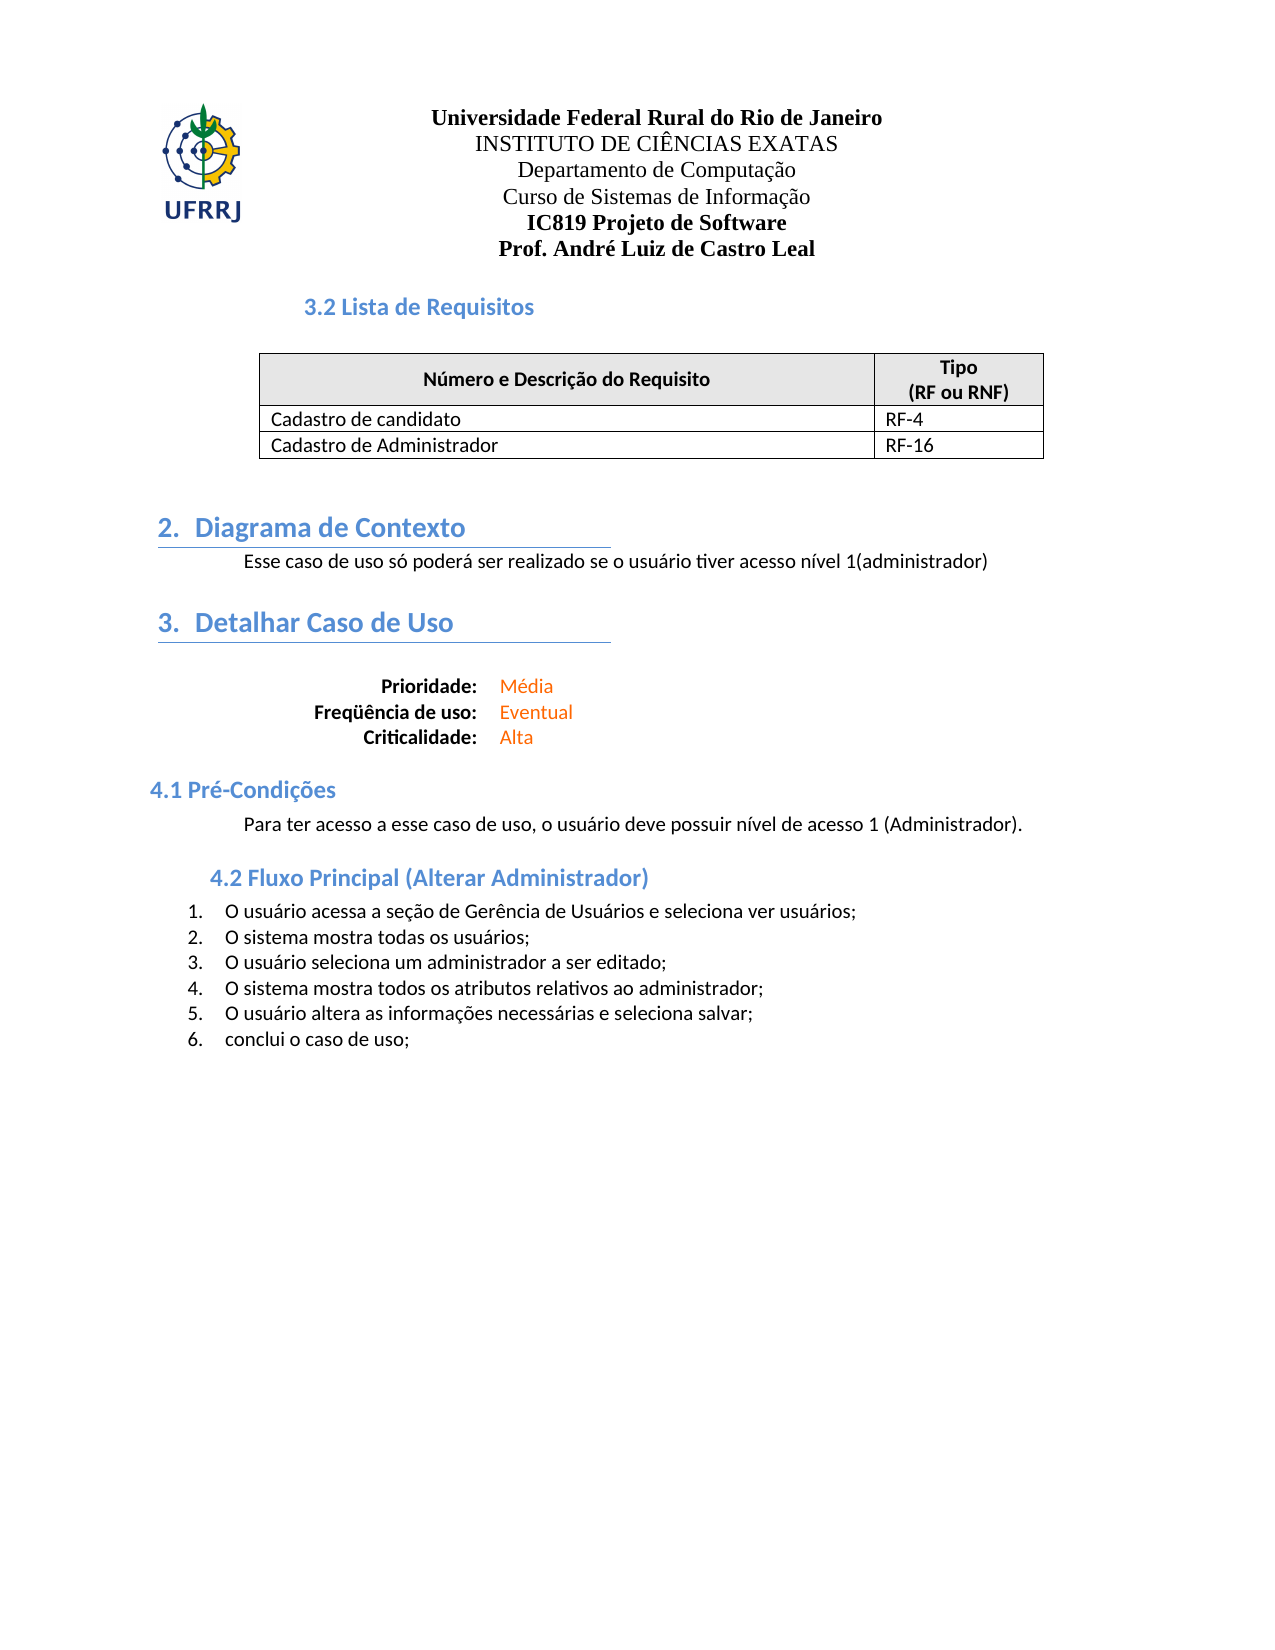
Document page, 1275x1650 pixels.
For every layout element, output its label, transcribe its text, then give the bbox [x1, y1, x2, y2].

list O usuário seleciona um administrador a ser editado; [187, 949, 1125, 975]
text 4.1 Pré-Condições [150, 775, 1125, 805]
table_cell Cadastro de Administrador [260, 432, 874, 458]
text Esse caso de uso só poderá ser realizado se o usuário tiver acesso nível 1(administrador) [244, 548, 1125, 574]
table_cell Alta [488, 724, 1170, 750]
list O usuário acessa a seção de Gerência de Usuários e seleciona ver usuários; [187, 899, 1125, 924]
table_cell Freqüência de uso: [251, 699, 488, 724]
text 3.2 Lista de Requisitos [210, 291, 1125, 321]
list Diagrama de Contexto [157, 509, 611, 548]
text Para ter acesso a esse caso de uso, o usuário deve possuir nível de acesso 1 (Administrador). [244, 811, 1125, 837]
list conclui o caso de uso; [187, 1026, 1125, 1051]
picture [161, 103, 242, 223]
table_header Número e Descrição do Requisito [260, 354, 874, 405]
table_cell RF-4 [875, 406, 1043, 431]
table_cell RF-16 [875, 432, 1043, 458]
list Detalhar Caso de Uso [157, 604, 611, 643]
table_header Prioridade: [251, 674, 488, 699]
list O sistema mostra todos os atributos relativos ao administrador; [187, 975, 1125, 1000]
table_cell Eventual [488, 699, 1170, 724]
list O usuário altera as informações necessárias e seleciona salvar; [187, 1000, 1125, 1026]
list O sistema mostra todas os usuários; [187, 924, 1125, 949]
table_header Média [488, 674, 1170, 699]
table_cell Cadastro de candidato [260, 406, 874, 431]
text 4.2 Fluxo Principal (Alterar Administrador) [210, 862, 1125, 892]
table_header Tipo (RF ou RNF) [875, 354, 1043, 405]
table_cell Criticalidade: [251, 724, 488, 750]
